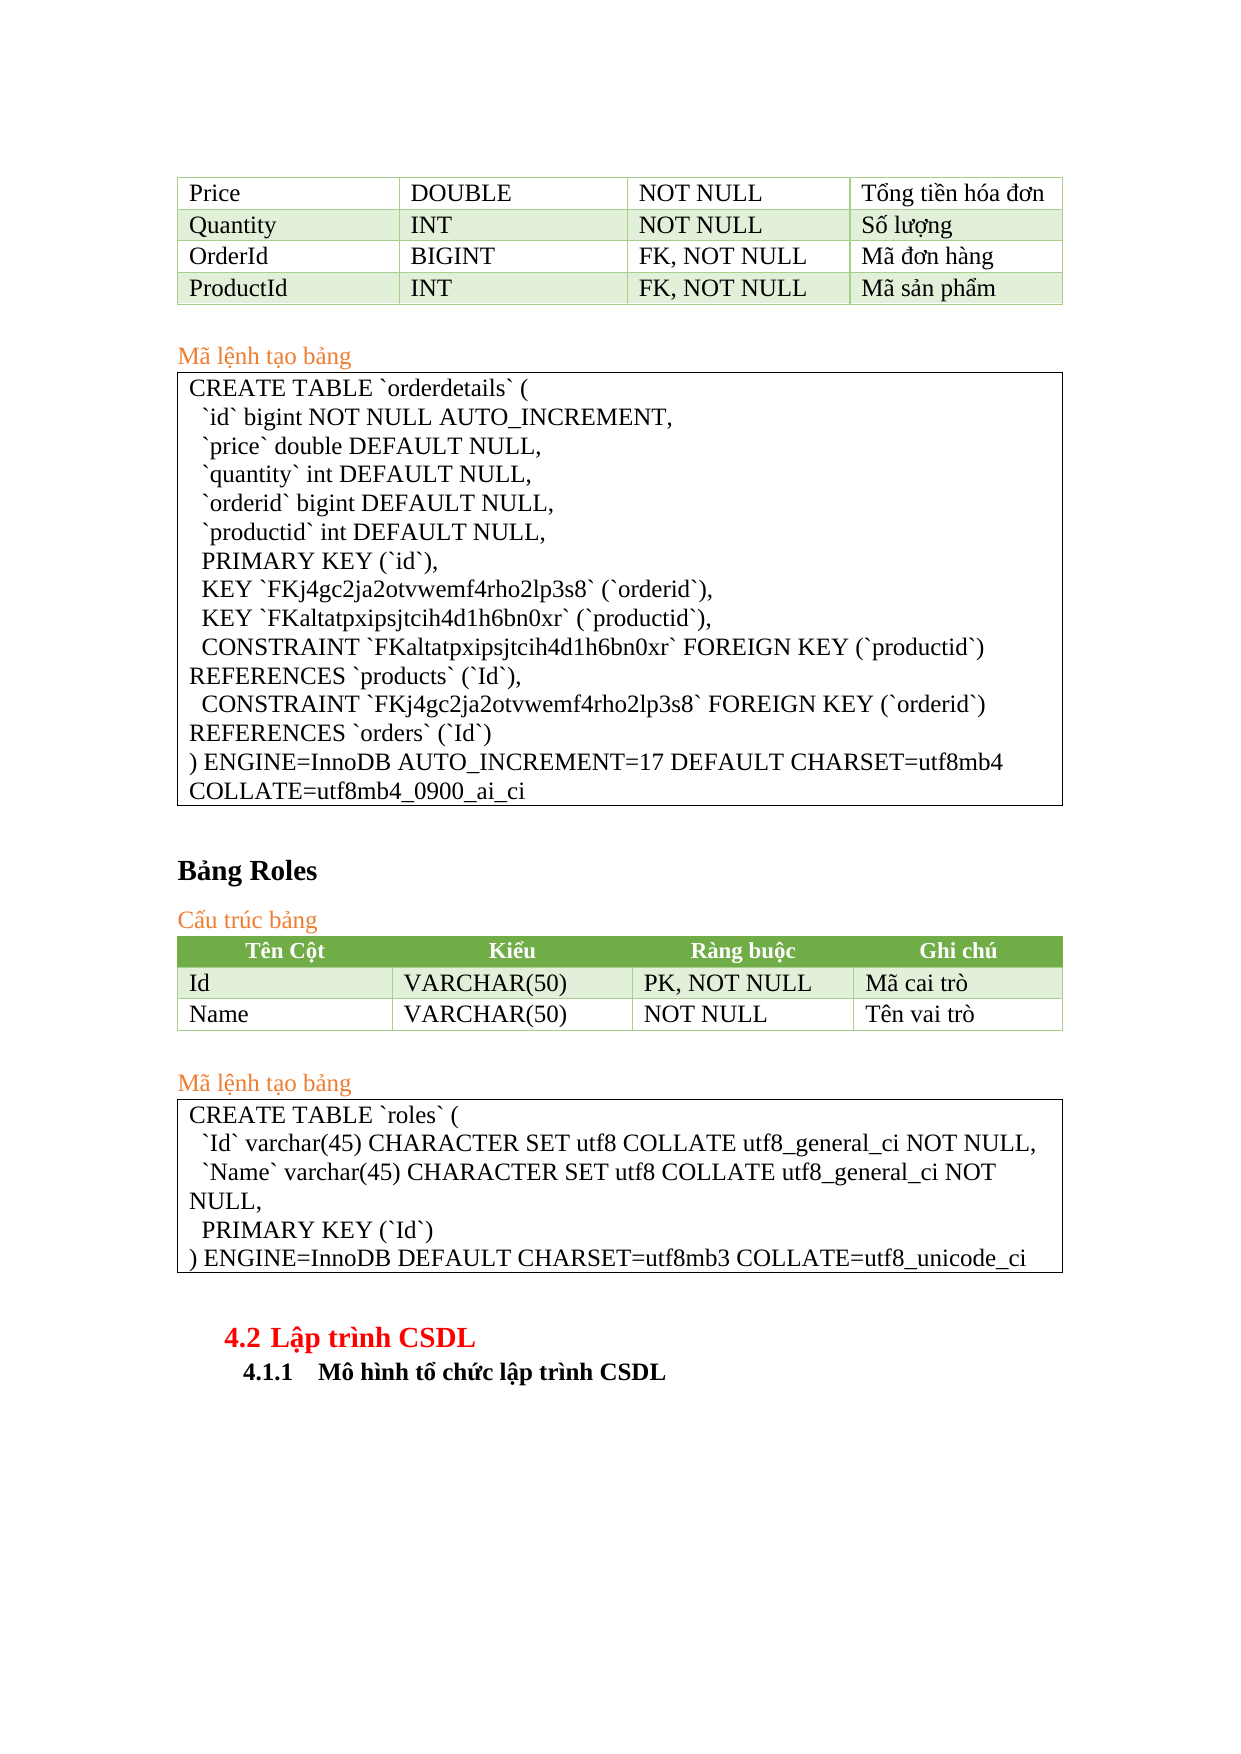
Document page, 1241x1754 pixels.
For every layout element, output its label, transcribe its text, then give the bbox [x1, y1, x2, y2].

table_cell Số lượng [851, 210, 1062, 240]
table_header CREATE TABLE `roles` ( `Id` varchar(45) CHARACTER SET utf8 COLLATE utf8_general_ci NOT NULL, `Name` varchar(45) CHARACTER SET utf8 COLLATE utf8_general_ci NOT NULL, PRIMARY KEY (`Id`) ) ENGINE=InnoDB DEFAULT CHARSET=utf8mb3 COLLATE=utf8_unicode_ci [178, 1100, 1062, 1272]
subtitle Mã lệnh tạo bảng [177, 1068, 1063, 1096]
table_cell Mã sản phẩm [851, 273, 1062, 303]
table_header Ràng buộc [633, 937, 853, 967]
table_cell INT [400, 210, 627, 240]
table_header Kiểu [393, 937, 632, 967]
table_cell NOT NULL [628, 178, 849, 209]
table_cell VARCHAR(50) [393, 999, 632, 1030]
table_cell Price [178, 178, 399, 209]
table_cell BIGINT [400, 241, 627, 272]
table_cell ProductId [178, 273, 399, 303]
table_cell FK, NOT NULL [628, 241, 849, 272]
table_cell INT [400, 273, 627, 303]
table_cell Quantity [178, 210, 399, 240]
table_cell Tên vai trò [854, 999, 1062, 1030]
table_cell PK, NOT NULL [633, 968, 853, 998]
text Bảng Roles [177, 853, 1063, 886]
table_cell NOT NULL [628, 210, 849, 240]
table_cell Id [178, 968, 392, 998]
list Lập trình CSDL [224, 1320, 1063, 1354]
table_header Ghi chú [854, 937, 1062, 967]
table_cell NOT NULL [633, 999, 853, 1030]
table_cell Mã cai trò [854, 968, 1062, 998]
list Mô hình tổ chức lập trình CSDL [243, 1357, 1063, 1385]
table_cell OrderId [178, 241, 399, 272]
table_cell Name [178, 999, 392, 1030]
subtitle Mã lệnh tạo bảng [177, 341, 1063, 370]
subtitle Cấu trúc bảng [177, 905, 1063, 934]
table_cell Mã đơn hàng [851, 241, 1062, 272]
table_cell Tổng tiền hóa đơn [851, 178, 1062, 209]
table_cell VARCHAR(50) [393, 968, 632, 998]
table_header CREATE TABLE `orderdetails` ( `id` bigint NOT NULL AUTO_INCREMENT, `price` double DEFAULT NULL, `quantity` int DEFAULT NULL, `orderid` bigint DEFAULT NULL, `productid` int DEFAULT NULL, PRIMARY KEY (`id`), KEY `FKj4gc2ja2otvwemf4rho2lp3s8` (`orderid`), KEY `FKaltatpxipsjtcih4d1h6bn0xr` (`productid`), CONSTRAINT `FKaltatpxipsjtcih4d1h6bn0xr` FOREIGN KEY (`productid`) REFERENCES `products` (`Id`), CONSTRAINT `FKj4gc2ja2otvwemf4rho2lp3s8` FOREIGN KEY (`orderid`) REFERENCES `orders` (`Id`) ) ENGINE=InnoDB AUTO_INCREMENT=17 DEFAULT CHARSET=utf8mb4 COLLATE=utf8mb4_0900_ai_ci [178, 373, 1062, 804]
table_cell DOUBLE [400, 178, 627, 209]
table_header Tên Cột [178, 937, 392, 967]
table_cell FK, NOT NULL [628, 273, 849, 303]
